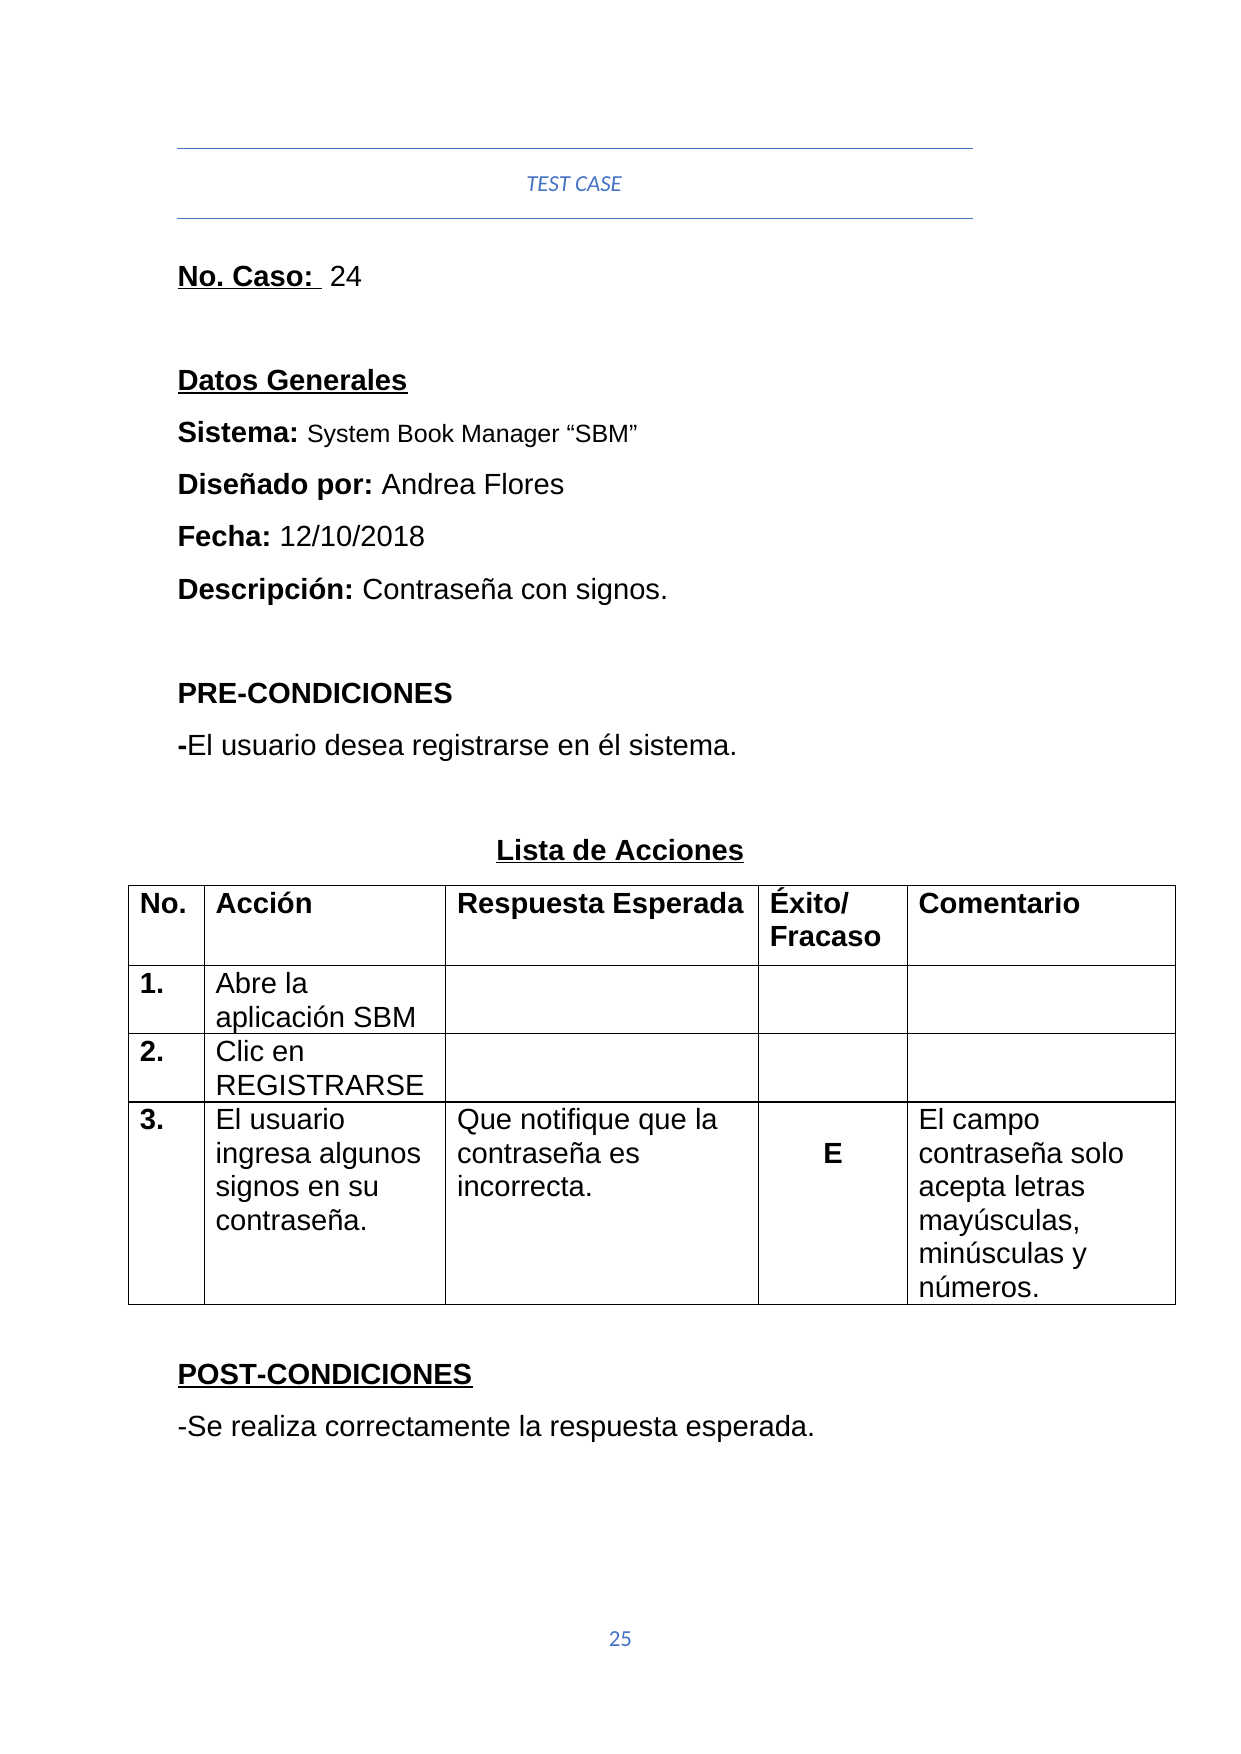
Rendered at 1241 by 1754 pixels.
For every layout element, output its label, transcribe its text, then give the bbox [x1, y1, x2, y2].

table_cell 3. [129, 1103, 204, 1304]
table_cell Abre la aplicación SBM [205, 966, 445, 1033]
table_header Comentario [908, 886, 1175, 965]
table_header Respuesta Esperada [446, 886, 758, 965]
table_cell E [759, 1103, 907, 1304]
table_cell [759, 1034, 907, 1101]
text Fecha: 12/10/2018 [177, 519, 1063, 553]
table_header No. [129, 886, 204, 965]
table_header Acción [205, 886, 445, 965]
table_cell [759, 966, 907, 1033]
table_cell 2. [129, 1034, 204, 1101]
text -El usuario desea registrarse en él sistema. [177, 728, 1063, 762]
table_cell [446, 1034, 758, 1101]
table_cell [908, 966, 1175, 1033]
text TEST CASE [177, 149, 973, 218]
text Datos Generales [177, 363, 1063, 396]
text -Se realiza correctamente la respuesta esperada. [177, 1409, 1063, 1443]
table_cell El campo contraseña solo acepta letras mayúsculas, minúsculas y números. [908, 1103, 1175, 1304]
table_header Éxito/ Fracaso [759, 886, 907, 965]
text Diseñado por: Andrea Flores [177, 467, 1063, 501]
text Descripción: Contraseña con signos. [177, 572, 1063, 605]
text PRE-CONDICIONES [177, 676, 1063, 709]
text Lista de Acciones [177, 833, 1063, 866]
table_cell Que notifique que la contraseña es incorrecta. [446, 1103, 758, 1304]
table_cell Clic en REGISTRARSE [205, 1034, 445, 1101]
table_cell El usuario ingresa algunos signos en su contraseña. [205, 1103, 445, 1304]
text Sistema: System Book Manager “SBM” [177, 415, 1063, 449]
text POST-CONDICIONES [177, 1357, 1063, 1390]
table_cell 1. [129, 966, 204, 1033]
table_cell [446, 966, 758, 1033]
text No. Caso: 24 [177, 258, 1063, 292]
table_cell [908, 1034, 1175, 1101]
